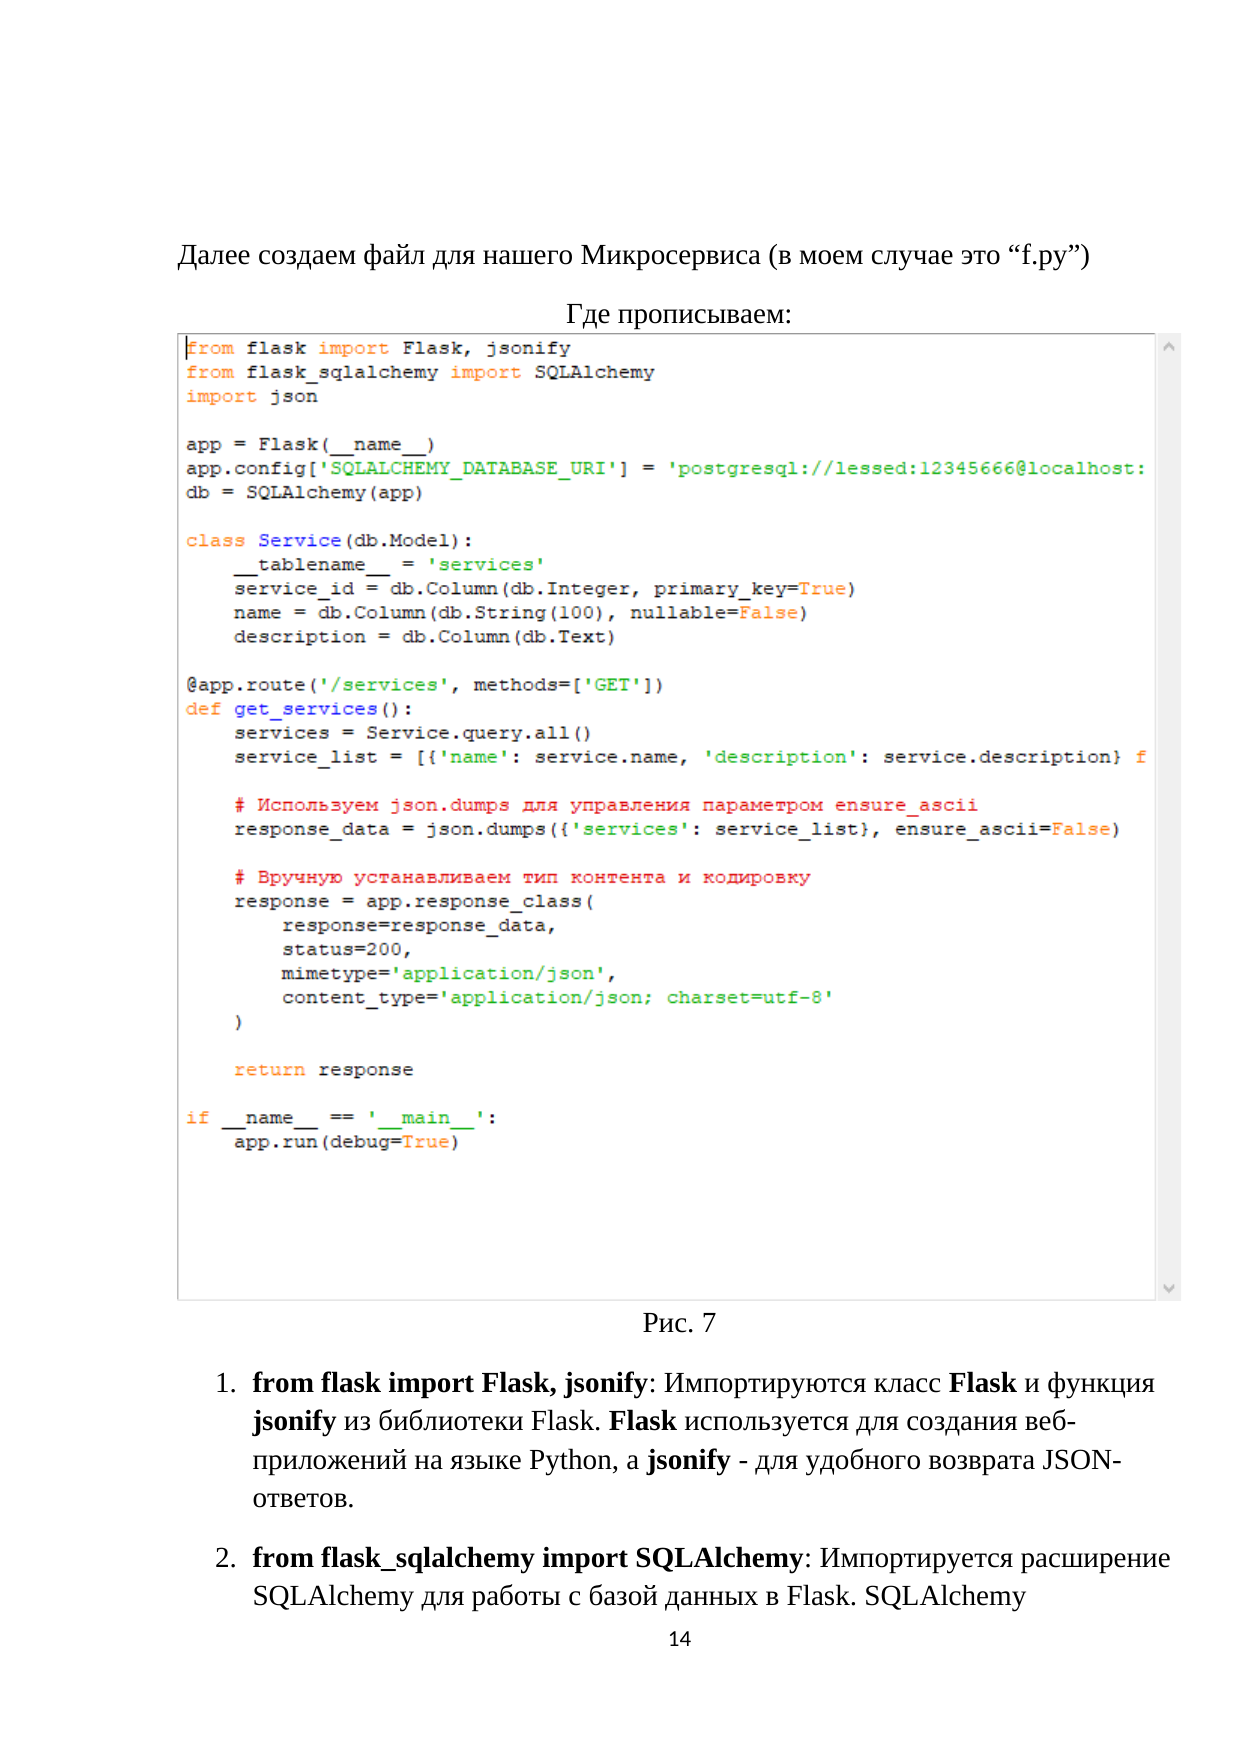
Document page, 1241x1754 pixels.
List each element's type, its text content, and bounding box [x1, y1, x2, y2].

text Где прописываем: Рис. 7 [177, 1301, 1181, 1339]
text Где прописываем: Рис. 7 [177, 296, 1181, 333]
picture [177, 333, 1182, 1301]
list from flask import Flask, jsonify: Импортируются класс Flask и функция jsonify из библиотеки Flask. Flask используется для создания веб-приложений на языке Python, а jsonify - для удобного возврата JSON-ответов. [215, 1365, 1181, 1514]
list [215, 1540, 1181, 1612]
text Далее создаем файл для нашего Микросервиса (в моем случае это “f.py”) [177, 237, 1181, 270]
